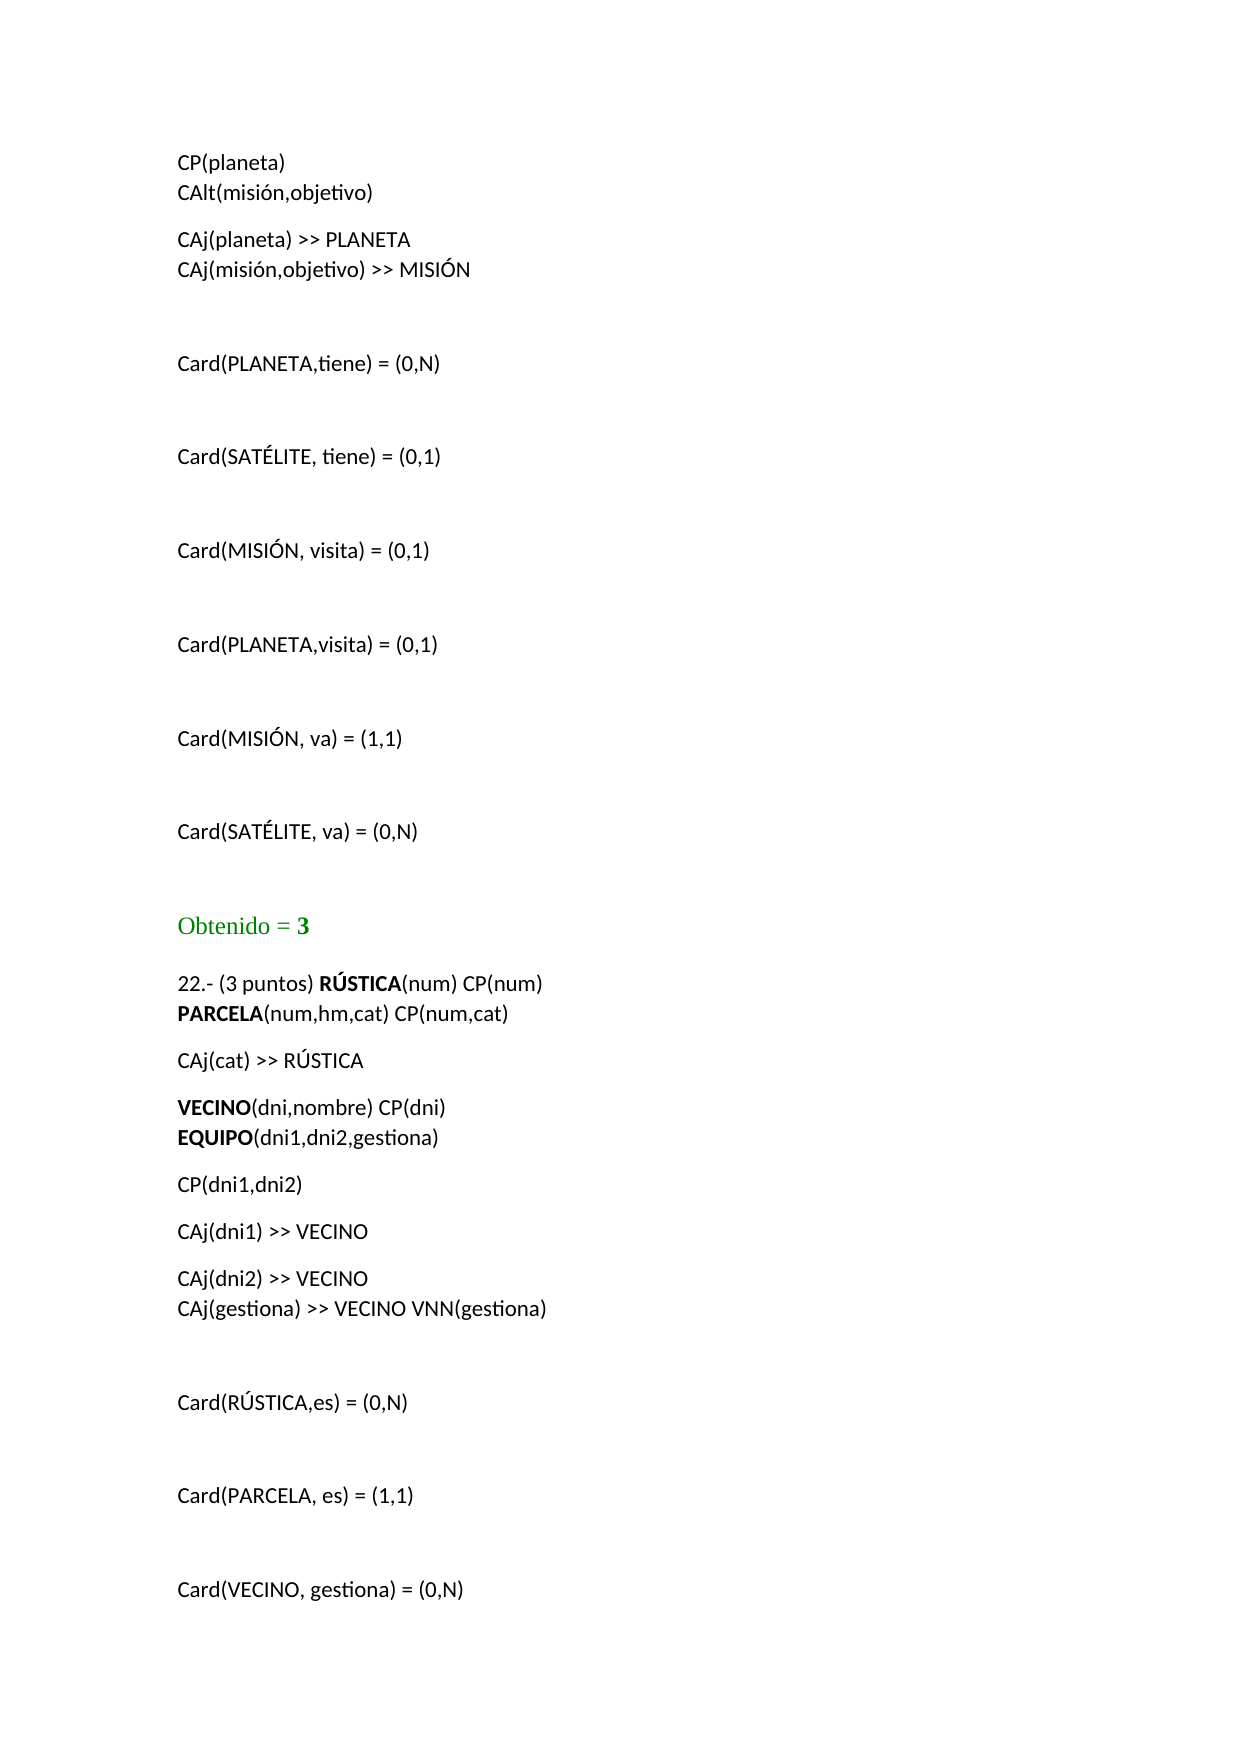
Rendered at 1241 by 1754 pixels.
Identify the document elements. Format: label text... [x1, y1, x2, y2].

text CAj(cat) >> RÚSTICA [177, 1046, 1063, 1074]
text Card(MISIÓN, va) = (1,1) [177, 724, 1063, 752]
text Card(PLANETA,tiene) = (0,N) [177, 349, 1063, 377]
text Card(SATÉLITE, tiene) = (0,1) [177, 442, 1063, 470]
text Card(VECINO, gestiona) = (0,N) [177, 1575, 1063, 1603]
text Card(SATÉLITE, va) = (0,N) [177, 817, 1063, 845]
text VECINO(dni,nombre) CP(dni) EQUIPO(dni1,dni2,gestiona) [177, 1093, 1063, 1151]
text 22.- (3 puntos) RÚSTICA(num) CP(num) PARCELA(num,hm,cat) CP(num,cat) [177, 969, 1063, 1027]
text Obtenido = 3 [177, 911, 1063, 940]
text CAj(dni1) >> VECINO [177, 1217, 1063, 1245]
text Card(PARCELA, es) = (1,1) [177, 1482, 1063, 1509]
text CP(planeta) CAlt(misión,objetivo) [177, 148, 1063, 206]
text Card(RÚSTICA,es) = (0,N) [177, 1388, 1063, 1416]
text Card(PLANETA,visita) = (0,1) [177, 630, 1063, 658]
text CP(dni1,dni2) [177, 1170, 1063, 1198]
text CAj(planeta) >> PLANETA CAj(misión,objetivo) >> MISIÓN [177, 225, 1063, 283]
text CAj(dni2) >> VECINO CAj(gestiona) >> VECINO VNN(gestiona) [177, 1264, 1063, 1322]
text Card(MISIÓN, visita) = (0,1) [177, 536, 1063, 564]
